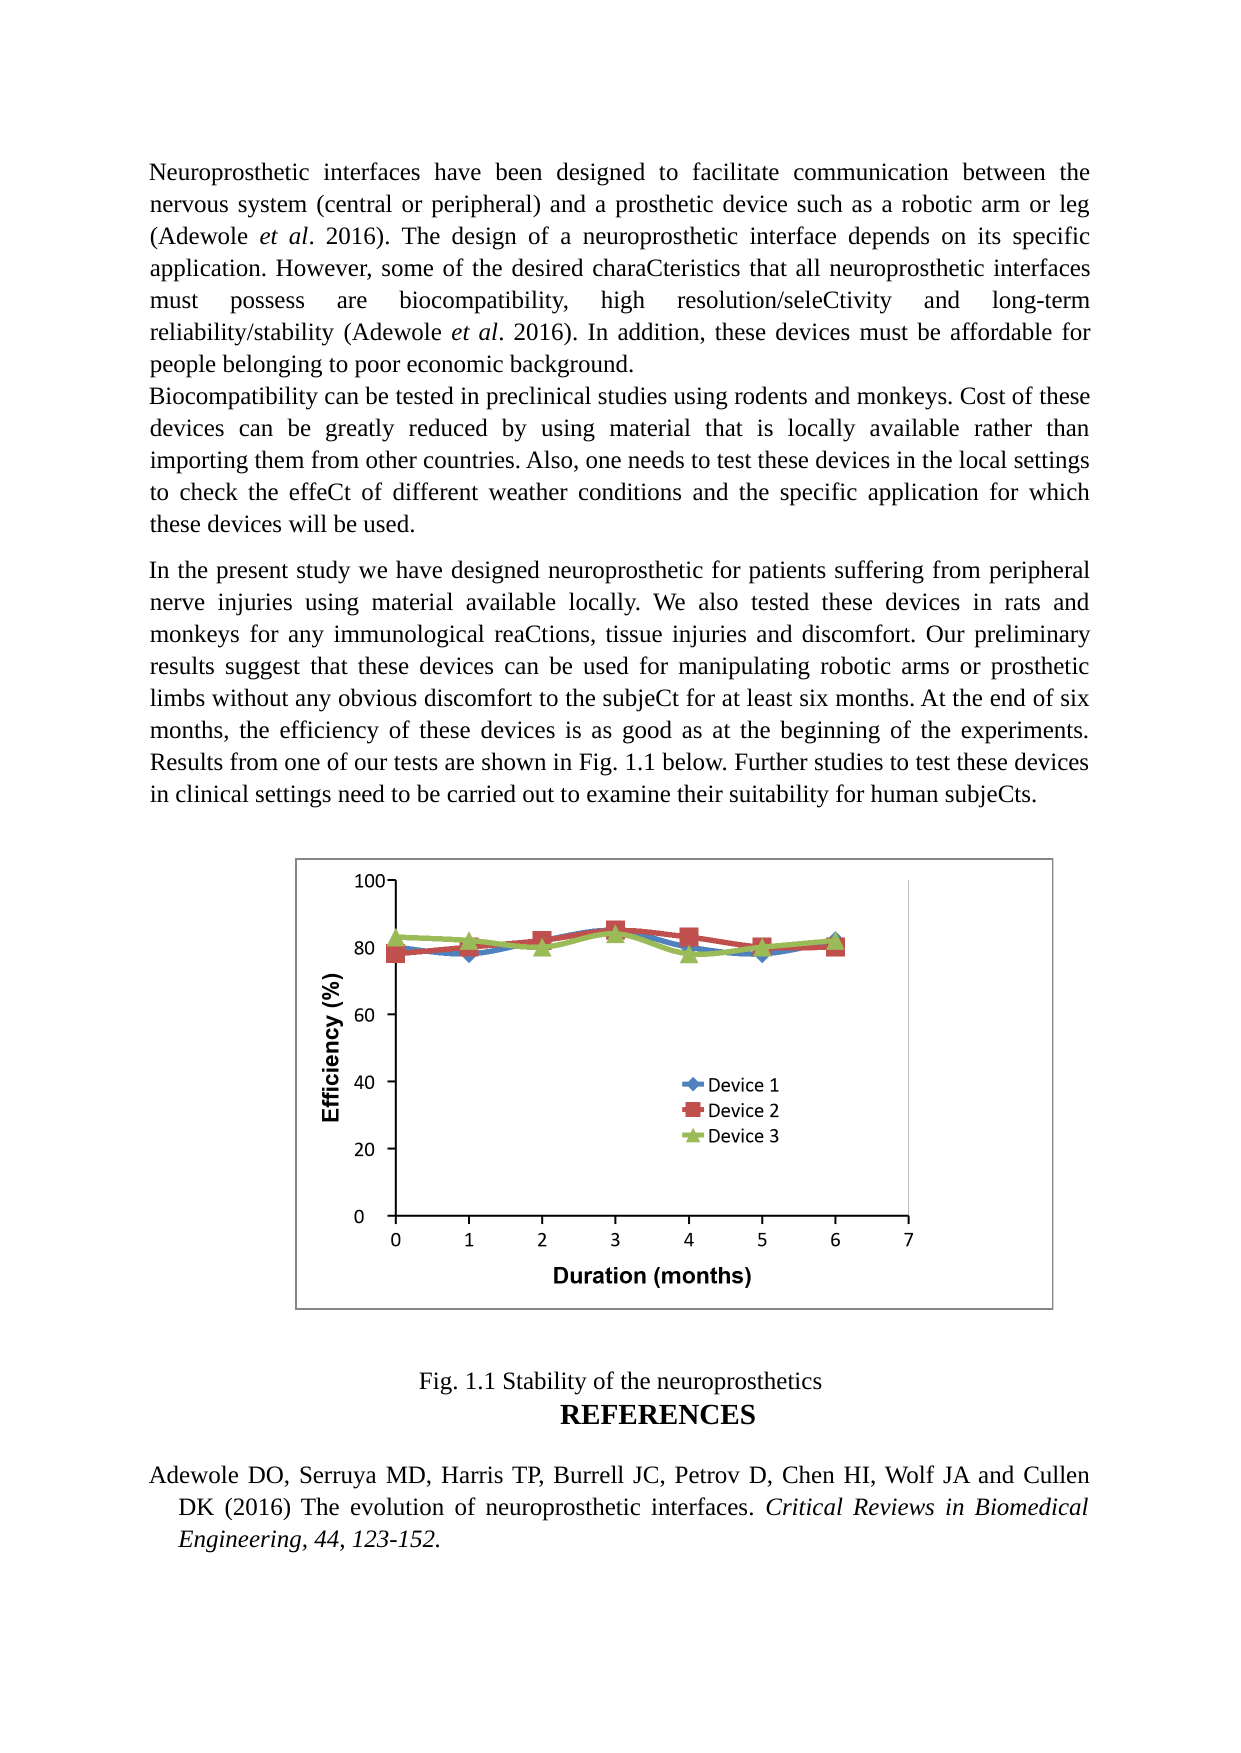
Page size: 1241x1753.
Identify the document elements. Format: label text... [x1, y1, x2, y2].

text Biocompatibility can be tested in preclinical studies using rodents and monkeys. Cost of these devices can be greatly reduced by using material that is locally available rather than importing them from other countries. Also, one needs to test these devices in the local settings to check the effeCt of different weather conditions and the specific application for which these devices will be used. [148, 381, 1091, 538]
text Adewole DO, Serruya MD, Harris TP, Burrell JC, Petrov D, Chen HI, Wolf JA and Cullen DK (2016) The evolution of neuroprosthetic interfaces. Critical Reviews in Biomedical Engineering, 44, 123-152. [148, 1460, 1091, 1552]
text Neuroprosthetic interfaces have been designed to facilitate communication between the nervous system (central or peripheral) and a prosthetic device such as a robotic arm or leg (Adewole et al. 2016). The design of a neuroprosthetic interface depends on its specific application. However, some of the desired charaCteristics that all neuroprosthetic interfaces must possess are biocompatibility, high resolution/seleCtivity and long-term reliability/stability (Adewole et al. 2016). In addition, these devices must be affordable for people belonging to poor economic background. [148, 157, 1091, 377]
picture [294, 857, 1054, 1310]
text In the present study we have designed neuroprosthetic for patients suffering from peripheral nerve injuries using material available locally. We also tested these devices in rats and monkeys for any immunological reaCtions, tissue injuries and discomfort. Our preliminary results suggest that these devices can be used for manipulating robotic arms or prosthetic limbs without any obvious discomfort to the subjeCt for at least six months. At the end of six months, the efficiency of these devices is as good as at the beginning of the experiments. Results from one of our tests are shown in Fig. 1.1 below. Further studies to test these devices in clinical settings need to be carried out to examine their suitability for human subjeCts. [148, 556, 1091, 807]
subtitle REFERENCES [224, 1397, 1091, 1431]
text Fig. 1.1 Stability of the neuroprosthetics [150, 1366, 1091, 1394]
